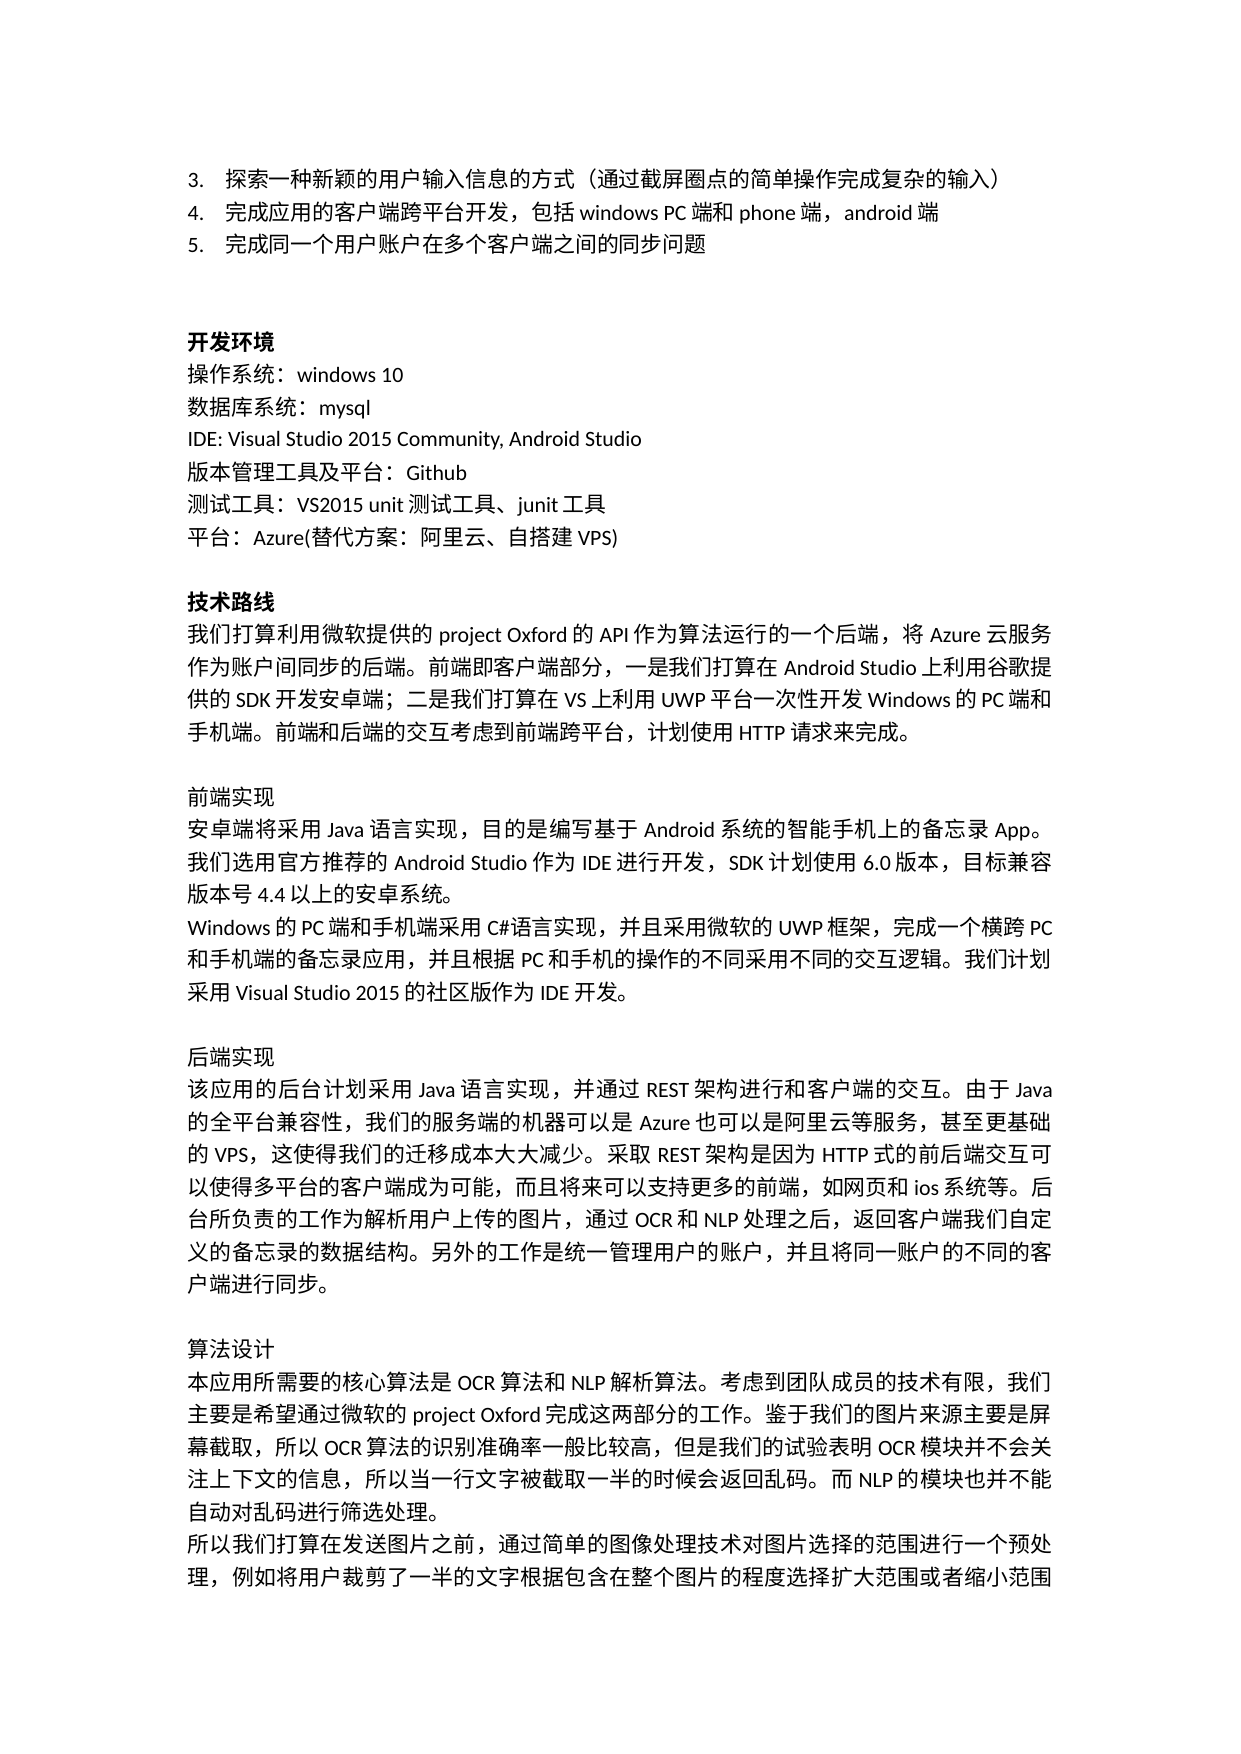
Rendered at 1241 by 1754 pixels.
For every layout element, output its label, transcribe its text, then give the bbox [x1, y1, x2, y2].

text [187, 1527, 1053, 1592]
text 操作系统：windows 10 [187, 357, 1053, 389]
text IDE: Visual Studio 2015 Community, Android Studio [187, 422, 1053, 454]
text 我们打算利用微软提供的project Oxford的API作为算法运行的一个后端，将Azure云服务作为账户间同步的后端。前端即客户端部分，一是我们打算在Android Studio上利用谷歌提供的SDK开发安卓端；二是我们打算在VS上利用UWP平台一次性开发Windows的PC端和手机端。前端和后端的交互考虑到前端跨平台，计划使用HTTP请求来完成。 [187, 617, 1053, 747]
text 安卓端将采用Java语言实现，目的是编写基于Android系统的智能手机上的备忘录App。我们选用官方推荐的Android Studio作为IDE进行开发，SDK计划使用6.0版本，目标兼容版本号4.4以上的安卓系统。 [187, 812, 1053, 909]
text 开发环境 [187, 324, 1053, 357]
text 版本管理工具及平台：Github [187, 454, 1053, 487]
text 算法设计 [187, 1332, 1053, 1364]
text 后端实现 [187, 1039, 1053, 1072]
text 本应用所需要的核心算法是OCR算法和NLP解析算法。考虑到团队成员的技术有限，我们主要是希望通过微软的project Oxford完成这两部分的工作。鉴于我们的图片来源主要是屏幕截取，所以OCR算法的识别准确率一般比较高，但是我们的试验表明OCR模块并不会关注上下文的信息，所以当一行文字被截取一半的时候会返回乱码。而NLP的模块也并不能自动对乱码进行筛选处理。 [187, 1364, 1053, 1527]
text 测试工具：VS2015 unit测试工具、junit工具 [187, 487, 1053, 519]
text 该应用的后台计划采用Java语言实现，并通过REST架构进行和客户端的交互。由于Java的全平台兼容性，我们的服务端的机器可以是Azure也可以是阿里云等服务，甚至更基础的VPS，这使得我们的迁移成本大大减少。采取REST架构是因为HTTP式的前后端交互可以使得多平台的客户端成为可能，而且将来可以支持更多的前端，如网页和ios系统等。后台所负责的工作为解析用户上传的图片，通过OCR和NLP处理之后，返回客户端我们自定义的备忘录的数据结构。另外的工作是统一管理用户的账户，并且将同一账户的不同的客户端进行同步。 [187, 1072, 1053, 1299]
text 平台：Azure(替代方案：阿里云、自搭建VPS) [187, 519, 1053, 552]
list 完成同一个用户账户在多个客户端之间的同步问题 [187, 227, 1053, 259]
text 技术路线 [187, 584, 1053, 617]
text 前端实现 [187, 779, 1053, 812]
text Windows的PC端和手机端采用C#语言实现，并且采用微软的UWP框架，完成一个横跨PC和手机端的备忘录应用，并且根据PC和手机的操作的不同采用不同的交互逻辑。我们计划采用Visual Studio 2015的社区版作为IDE开发。 [187, 909, 1053, 1007]
text 数据库系统：mysql [187, 389, 1053, 422]
list 探索一种新颖的用户输入信息的方式（通过截屏圈点的简单操作完成复杂的输入） [187, 162, 1053, 194]
list 完成应用的客户端跨平台开发，包括windows PC端和phone端，android端 [187, 194, 1053, 227]
